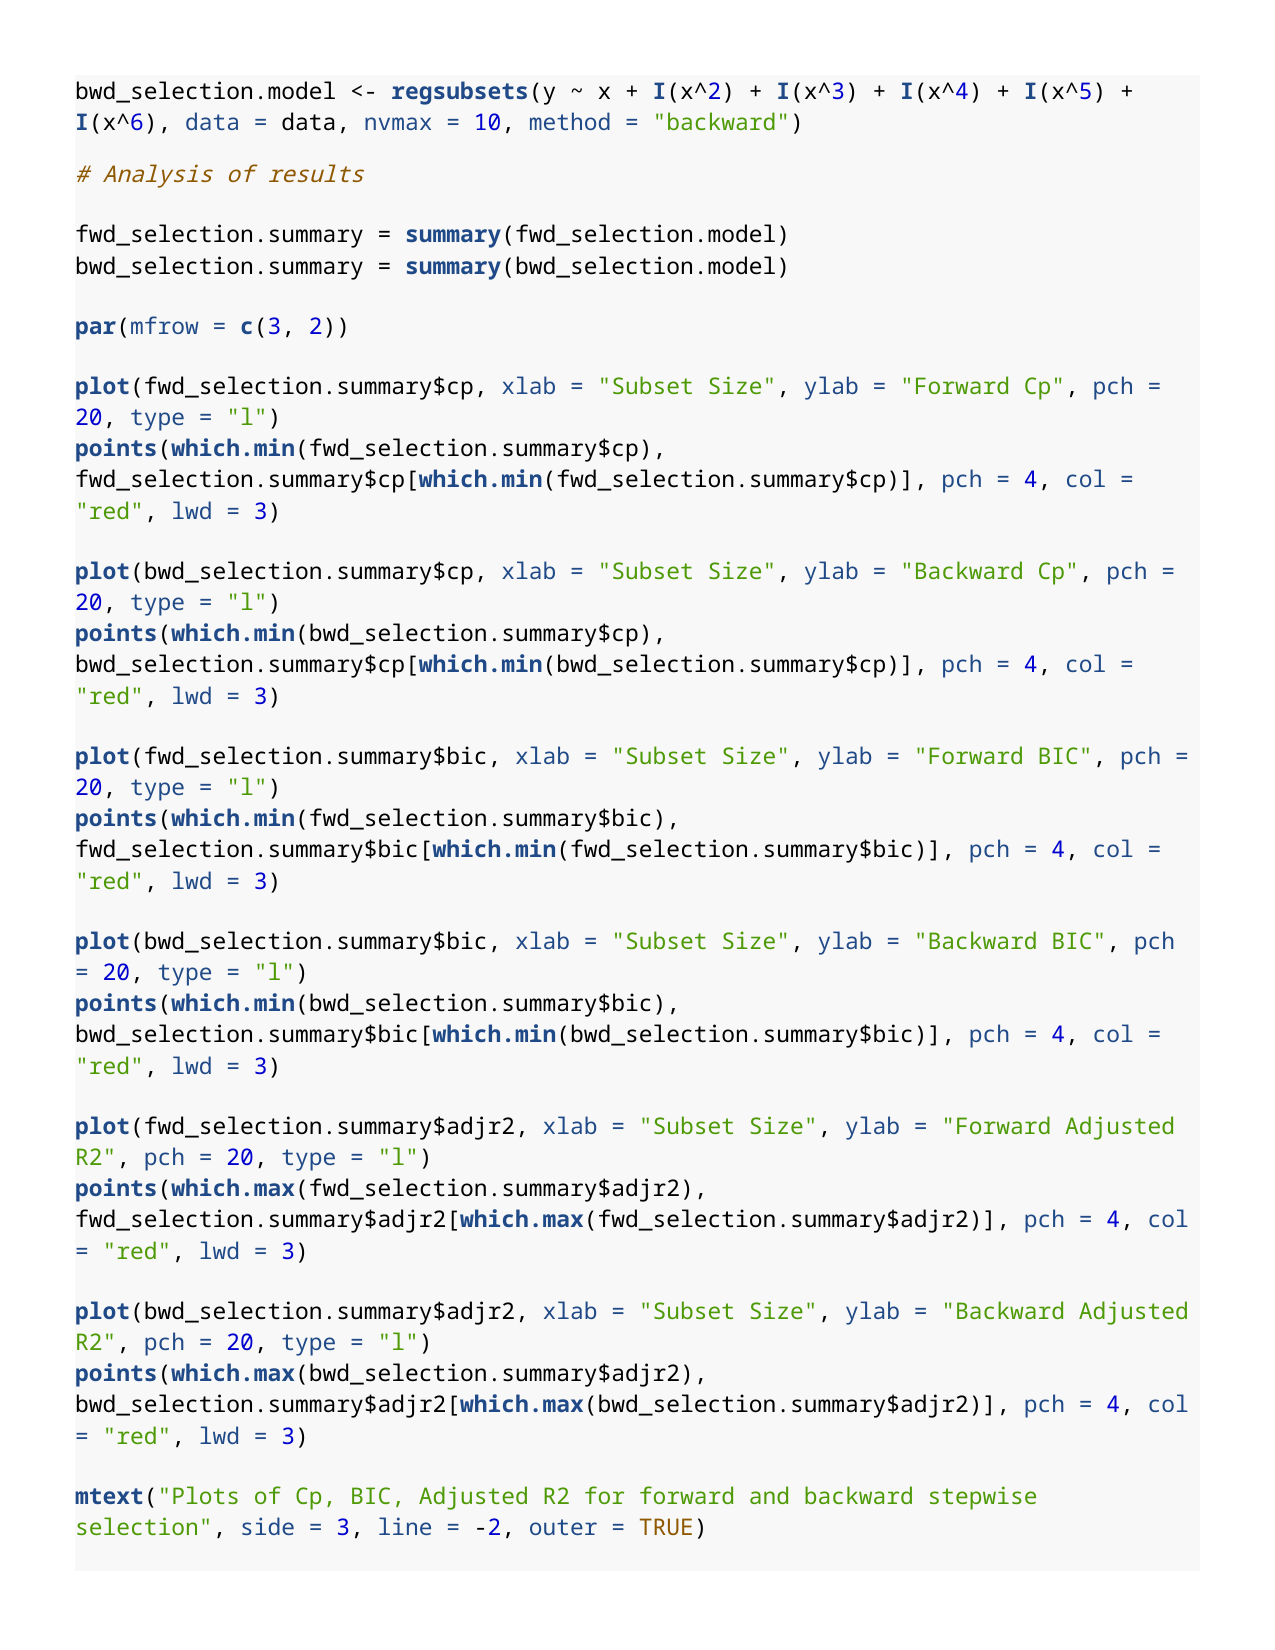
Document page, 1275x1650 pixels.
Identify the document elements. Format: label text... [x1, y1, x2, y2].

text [75, 158, 1200, 1571]
